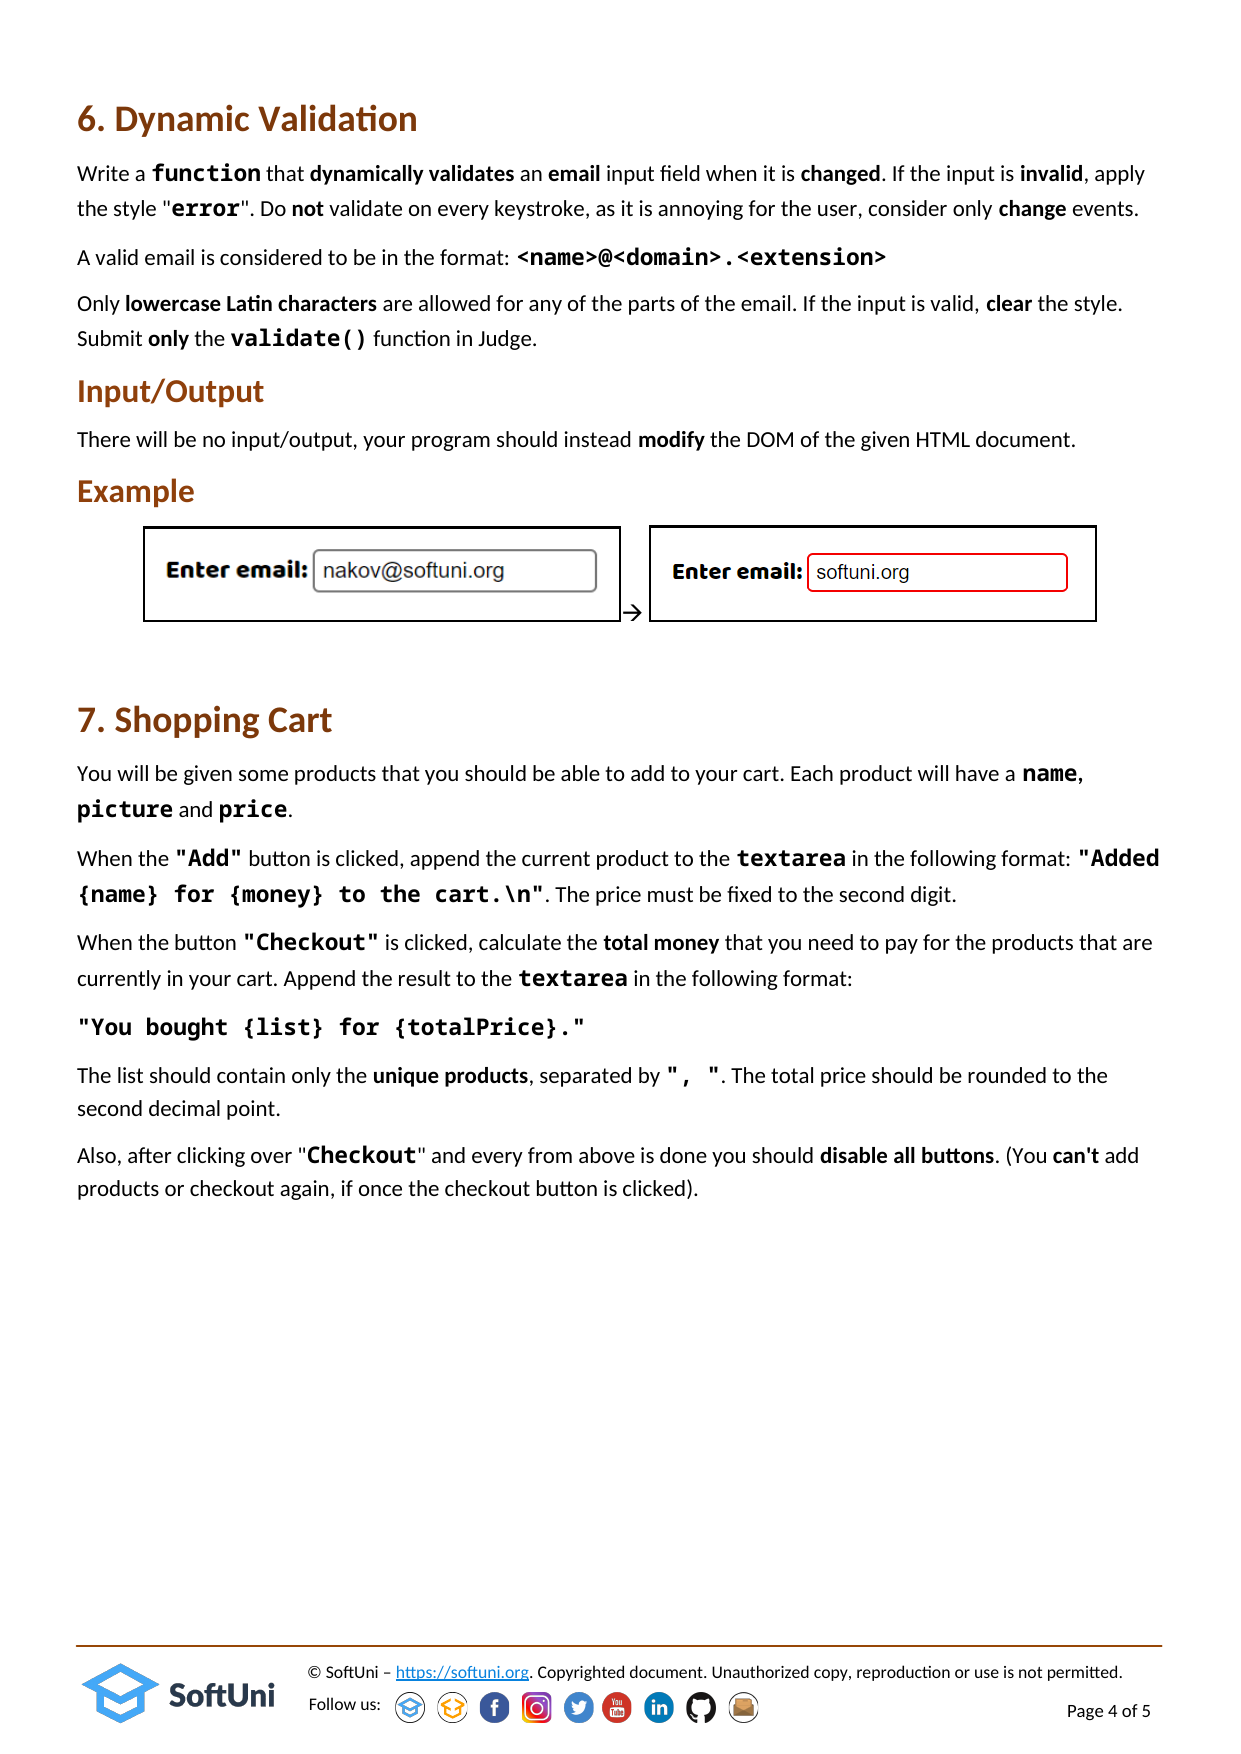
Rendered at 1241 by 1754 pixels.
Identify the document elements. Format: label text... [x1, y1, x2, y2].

subtitle Input/Output [77, 370, 1163, 411]
picture [395, 1692, 425, 1723]
picture [728, 1692, 759, 1723]
text Write a function that dynamically validates an email input field when it is changed. If the input is invalid, apply the style "error". Do not validate on every keystroke, as it is annoying for the user, consider only change events. [77, 156, 1163, 224]
text When the button "Checkout" is clicked, calculate the total money that you need to pay for the products that are currently in your cart. Append the result to the textarea in the following format: [77, 926, 1163, 993]
text The list should contain only the unique products, separated by ", ". The total price should be rounded to the second decimal point. [77, 1059, 1163, 1122]
text There will be no input/output, your program should instead modify the DOM of the given HTML document. [77, 426, 1163, 453]
picture [75, 1658, 281, 1729]
text A valid email is considered to be in the format: <name>@<domain>.<extension> [77, 241, 1163, 272]
picture [145, 529, 619, 620]
picture [644, 1692, 653, 1701]
picture [665, 1692, 674, 1701]
picture [602, 1692, 632, 1723]
picture [665, 1714, 674, 1723]
picture [522, 1692, 552, 1723]
picture [437, 1692, 468, 1723]
picture [644, 1714, 653, 1723]
picture [686, 1692, 716, 1723]
picture [564, 1692, 594, 1723]
text Only lowercase Latin characters are allowed for any of the parts of the email. If the input is valid, clear the style. Submit only the validate() function in Judge. [77, 289, 1163, 353]
text Also, after clicking over "Checkout" and every from above is done you should disable all buttons. (You can't add products or checkout again, if once the checkout button is clicked). [77, 1139, 1163, 1202]
text When the "Add" button is clicked, append the current product to the textarea in the following format: "Added {name} for {money} to the cart.\n". The price must be fixed to the second digit. [77, 842, 1163, 909]
text "You bought {list} for {totalPrice}." [77, 1011, 1163, 1042]
picture [479, 1692, 510, 1723]
subtitle Dynamic Validation [77, 95, 1163, 141]
picture [658, 1705, 667, 1714]
text You will be given some products that you should be able to add to your cart. Each product will have a name, picture and price. [77, 757, 1163, 824]
picture [651, 528, 1095, 620]
subtitle Shopping Cart [77, 696, 1163, 742]
subtitle Example [77, 470, 1163, 511]
